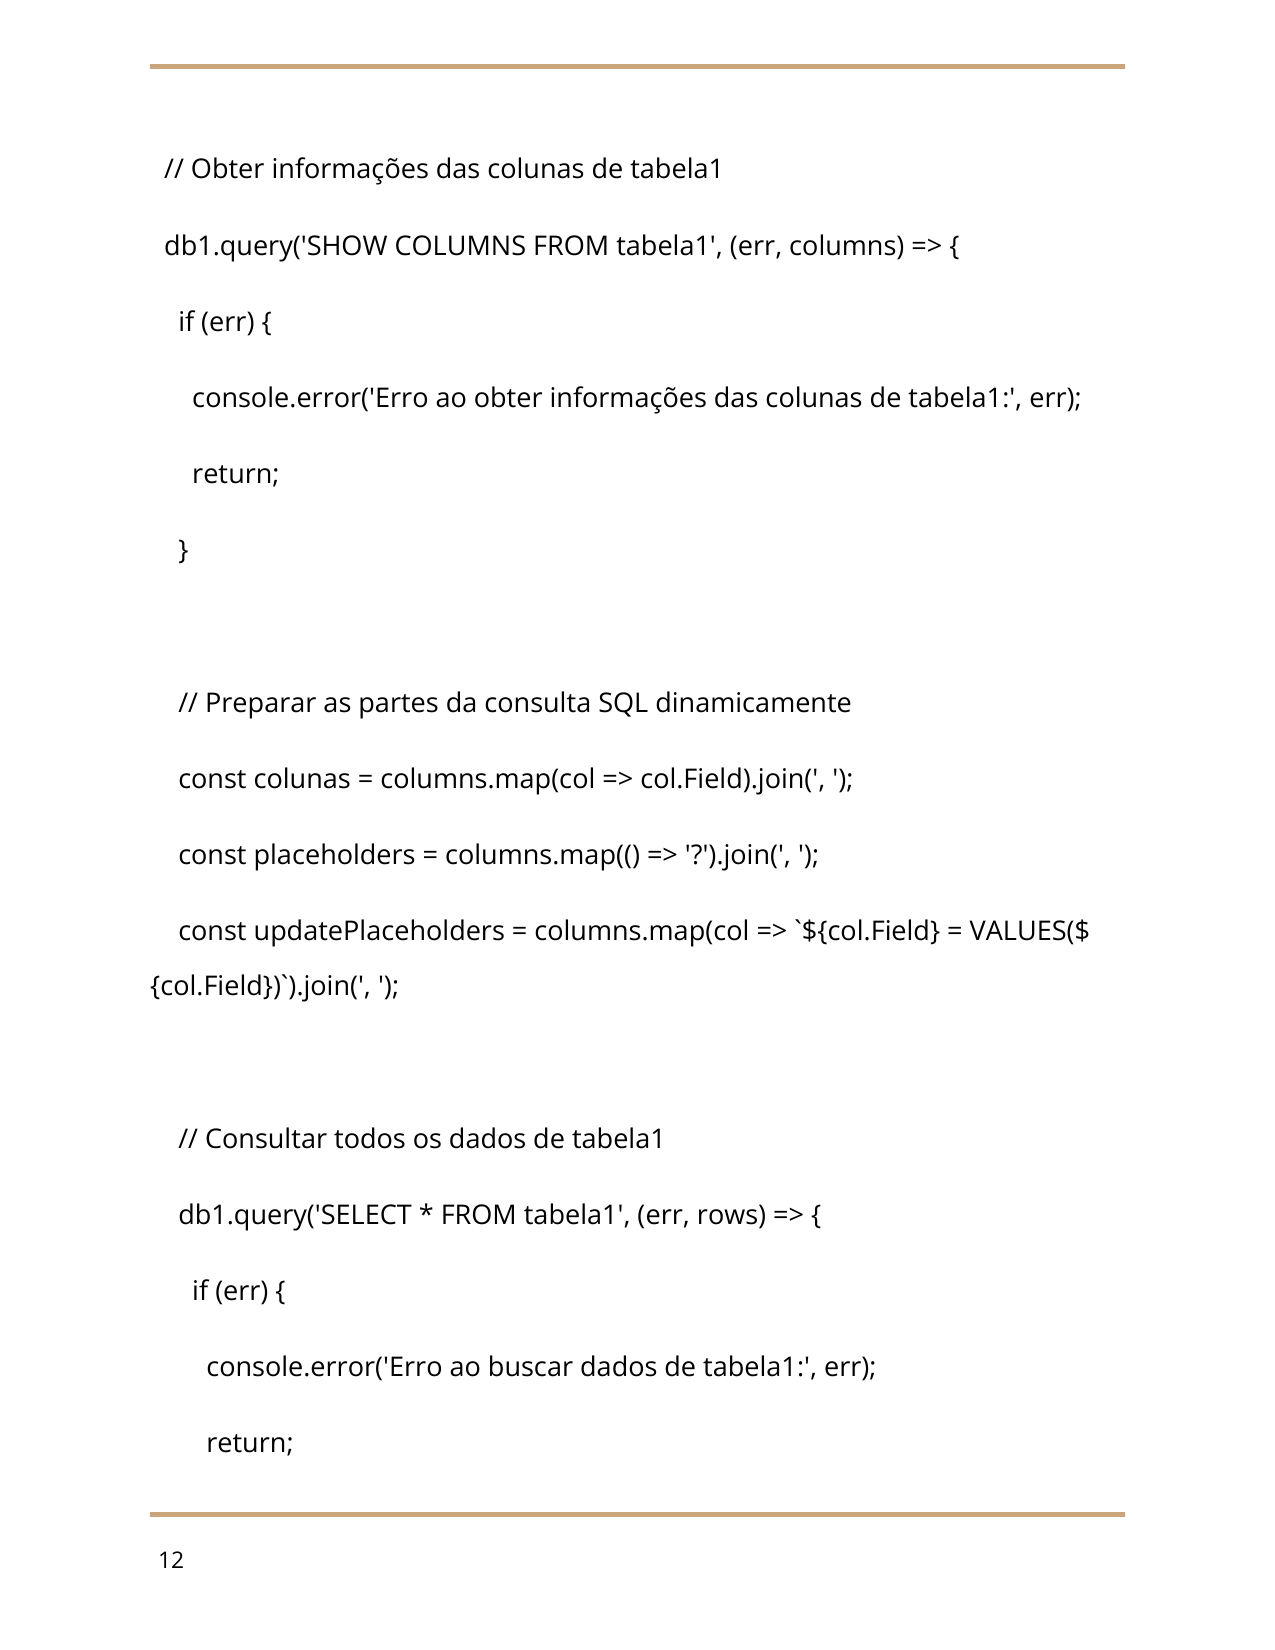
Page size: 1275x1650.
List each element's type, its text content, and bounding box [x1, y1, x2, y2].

text db1.query('SELECT * FROM tabela1', (err, rows) => { [150, 1195, 1125, 1232]
picture [150, 1512, 1125, 1517]
text console.error('Erro ao obter informações das colunas de tabela1:', err); [150, 378, 1125, 415]
text if (err) { [150, 1271, 1125, 1308]
text // Consultar todos os dados de tabela1 [150, 1119, 1125, 1156]
text } [150, 531, 1125, 568]
text // Preparar as partes da consulta SQL dinamicamente [150, 683, 1125, 720]
text db1.query('SHOW COLUMNS FROM tabela1', (err, columns) => { [150, 226, 1125, 263]
text return; [150, 454, 1125, 491]
text const placeholders = columns.map(() => '?').join(', '); [150, 835, 1125, 872]
text return; [150, 1424, 1125, 1461]
picture [150, 64, 1125, 69]
text const updatePlaceholders = columns.map(col => `${col.Field} = VALUES(${col.Field})`).join(', '); [150, 911, 1125, 1004]
text const colunas = columns.map(col => col.Field).join(', '); [150, 759, 1125, 796]
text // Obter informações das colunas de tabela1 [150, 150, 1125, 187]
text if (err) { [150, 302, 1125, 339]
text console.error('Erro ao buscar dados de tabela1:', err); [150, 1347, 1125, 1384]
